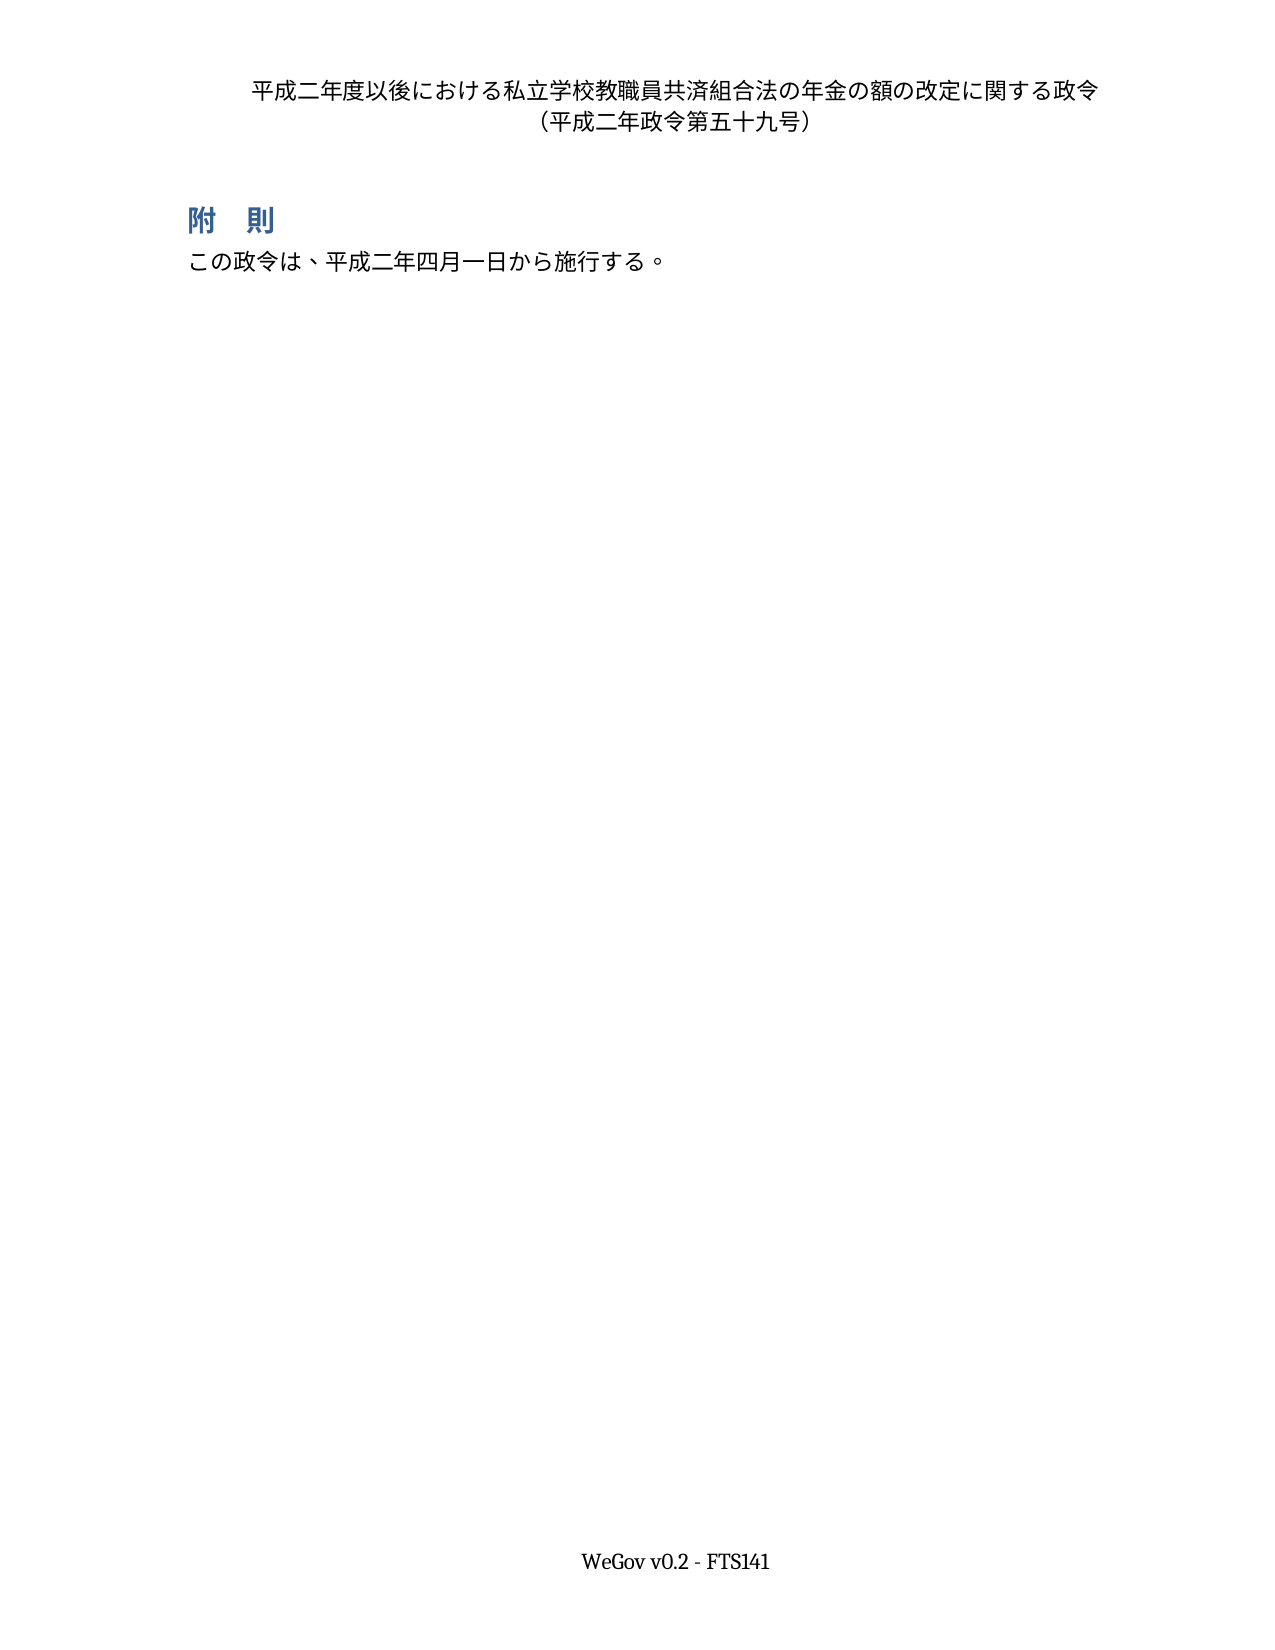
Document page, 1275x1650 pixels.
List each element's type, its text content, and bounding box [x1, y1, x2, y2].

subtitle 附 則 [187, 200, 1087, 240]
text この政令は、平成二年四月一日から施行する。 [187, 246, 1087, 277]
